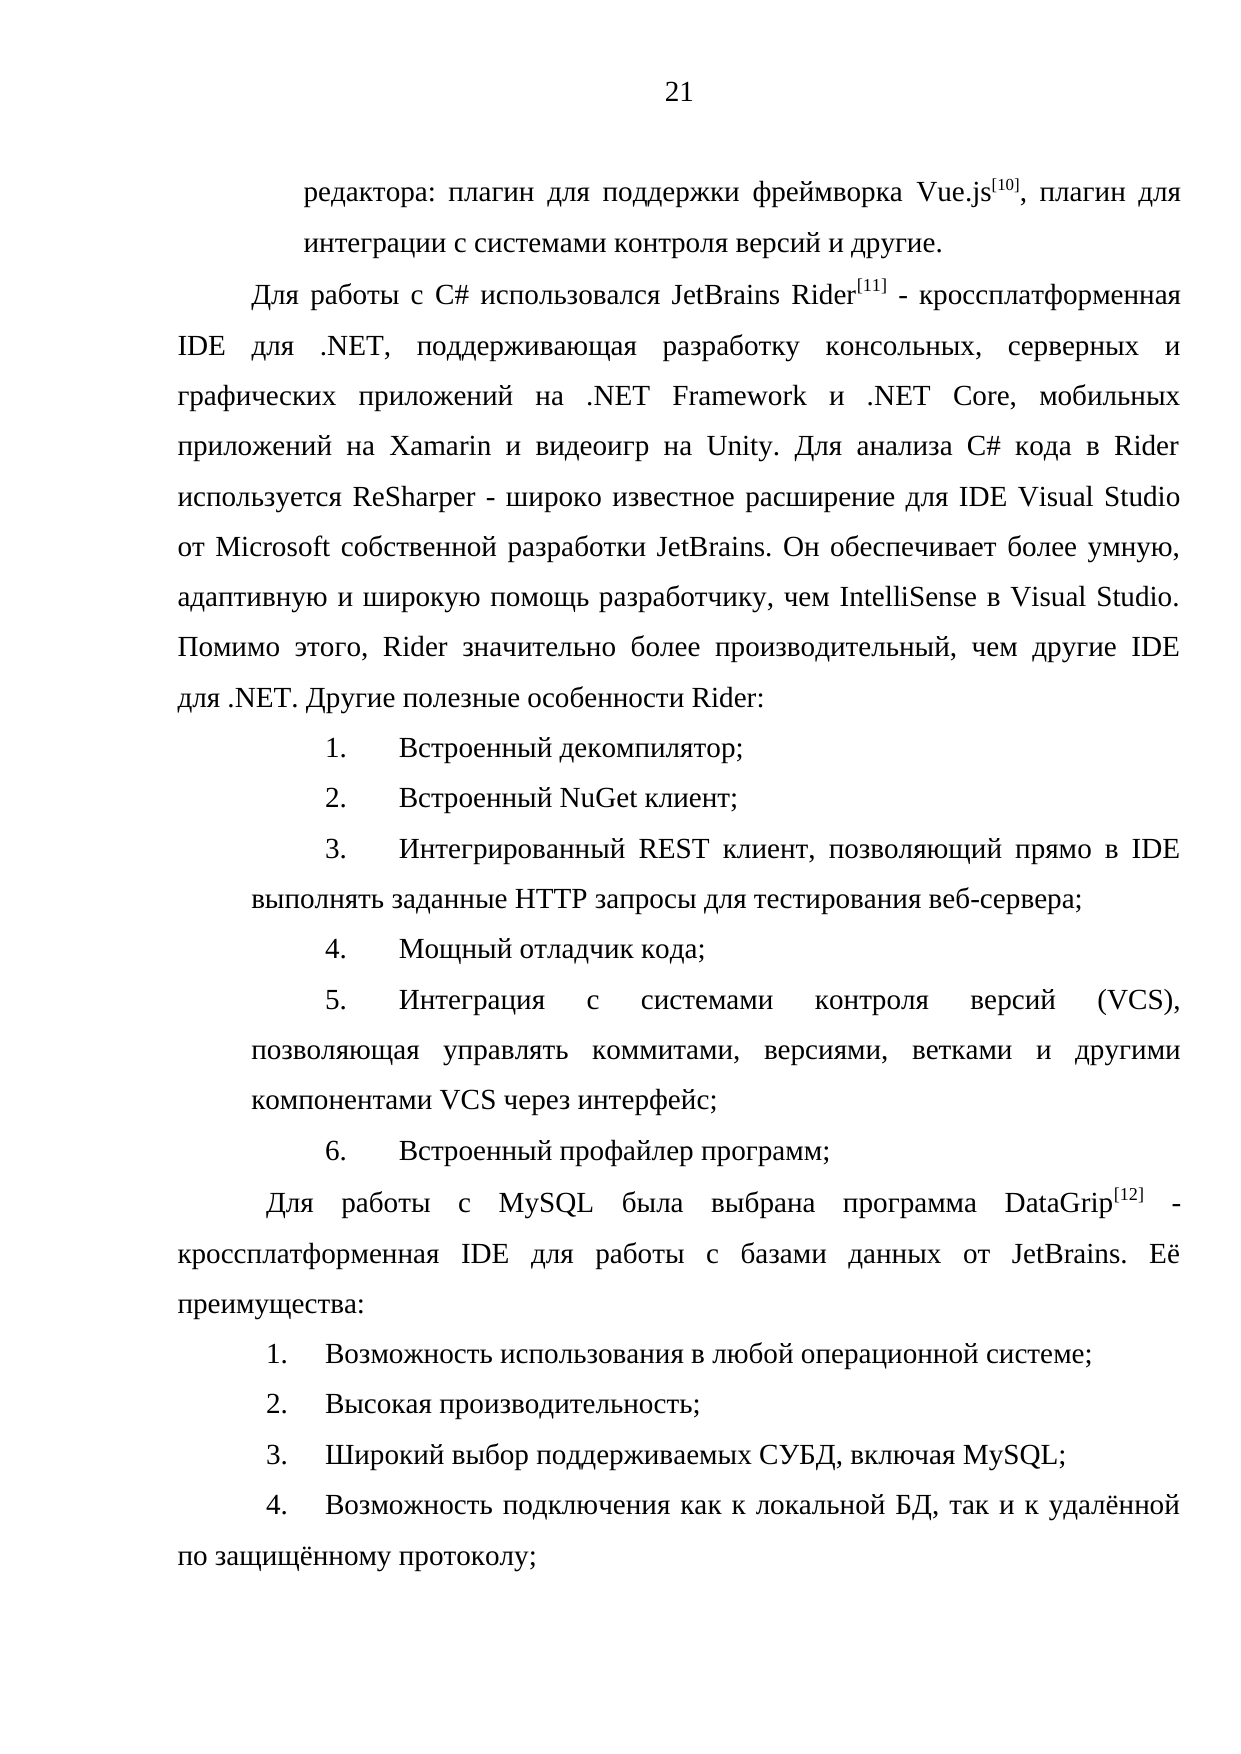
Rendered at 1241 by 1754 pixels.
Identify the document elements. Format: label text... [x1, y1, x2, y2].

text 1. Возможность использования в любой операционной системе; [177, 1336, 1181, 1370]
list 2. Встроенный NuGet клиент; [251, 781, 1181, 814]
list 4. Мощный отладчик кода; [251, 931, 1181, 965]
text Для работы с MySQL была выбрана программа DataGrip[12] - кроссплатформенная IDE для работы с базами данных от JetBrains. Её преимущества: [177, 1183, 1181, 1319]
list 3. Интегрированный REST клиент, позволяющий прямо в IDE выполнять заданные HTTP запросы для тестирования веб-сервера; [251, 831, 1181, 915]
text 2. Высокая производительность; [177, 1387, 1181, 1420]
list 6. Встроенный профайлер программ; [251, 1133, 1181, 1166]
list 5. Интеграция с системами контроля версий (VCS), позволяющая управлять коммитами, версиями, ветками и другими компонентами VCS через интерфейс; [251, 982, 1181, 1116]
list 1. Встроенный декомпилятор; [251, 730, 1181, 764]
text 3. Широкий выбор поддерживаемых СУБД, включая MySQL; [177, 1437, 1181, 1471]
text 4. Возможность подключения как к локальной БД, так и к удалённой по защищённому протоколу; [177, 1487, 1181, 1571]
text Для работы с C# использовался JetBrains Rider[11] - кроссплатформенная IDE для .NET, поддерживающая разработку консольных, серверных и графических приложений на .NET Framework и .NET Core, мобильных приложений на Xamarin и видеоигр на Unity. Для анализа C# кода в Rider используется ReSharper - широко известное расширение для IDE Visual Studio от Microsoft собственной разработки JetBrains. Он обеспечивает более умную, адаптивную и широкую помощь разработчику, чем IntelliSense в Visual Studio. Помимо этого, Rider значительно более производительный, чем другие IDE для .NET. Другие полезные особенности Rider: [177, 275, 1181, 713]
